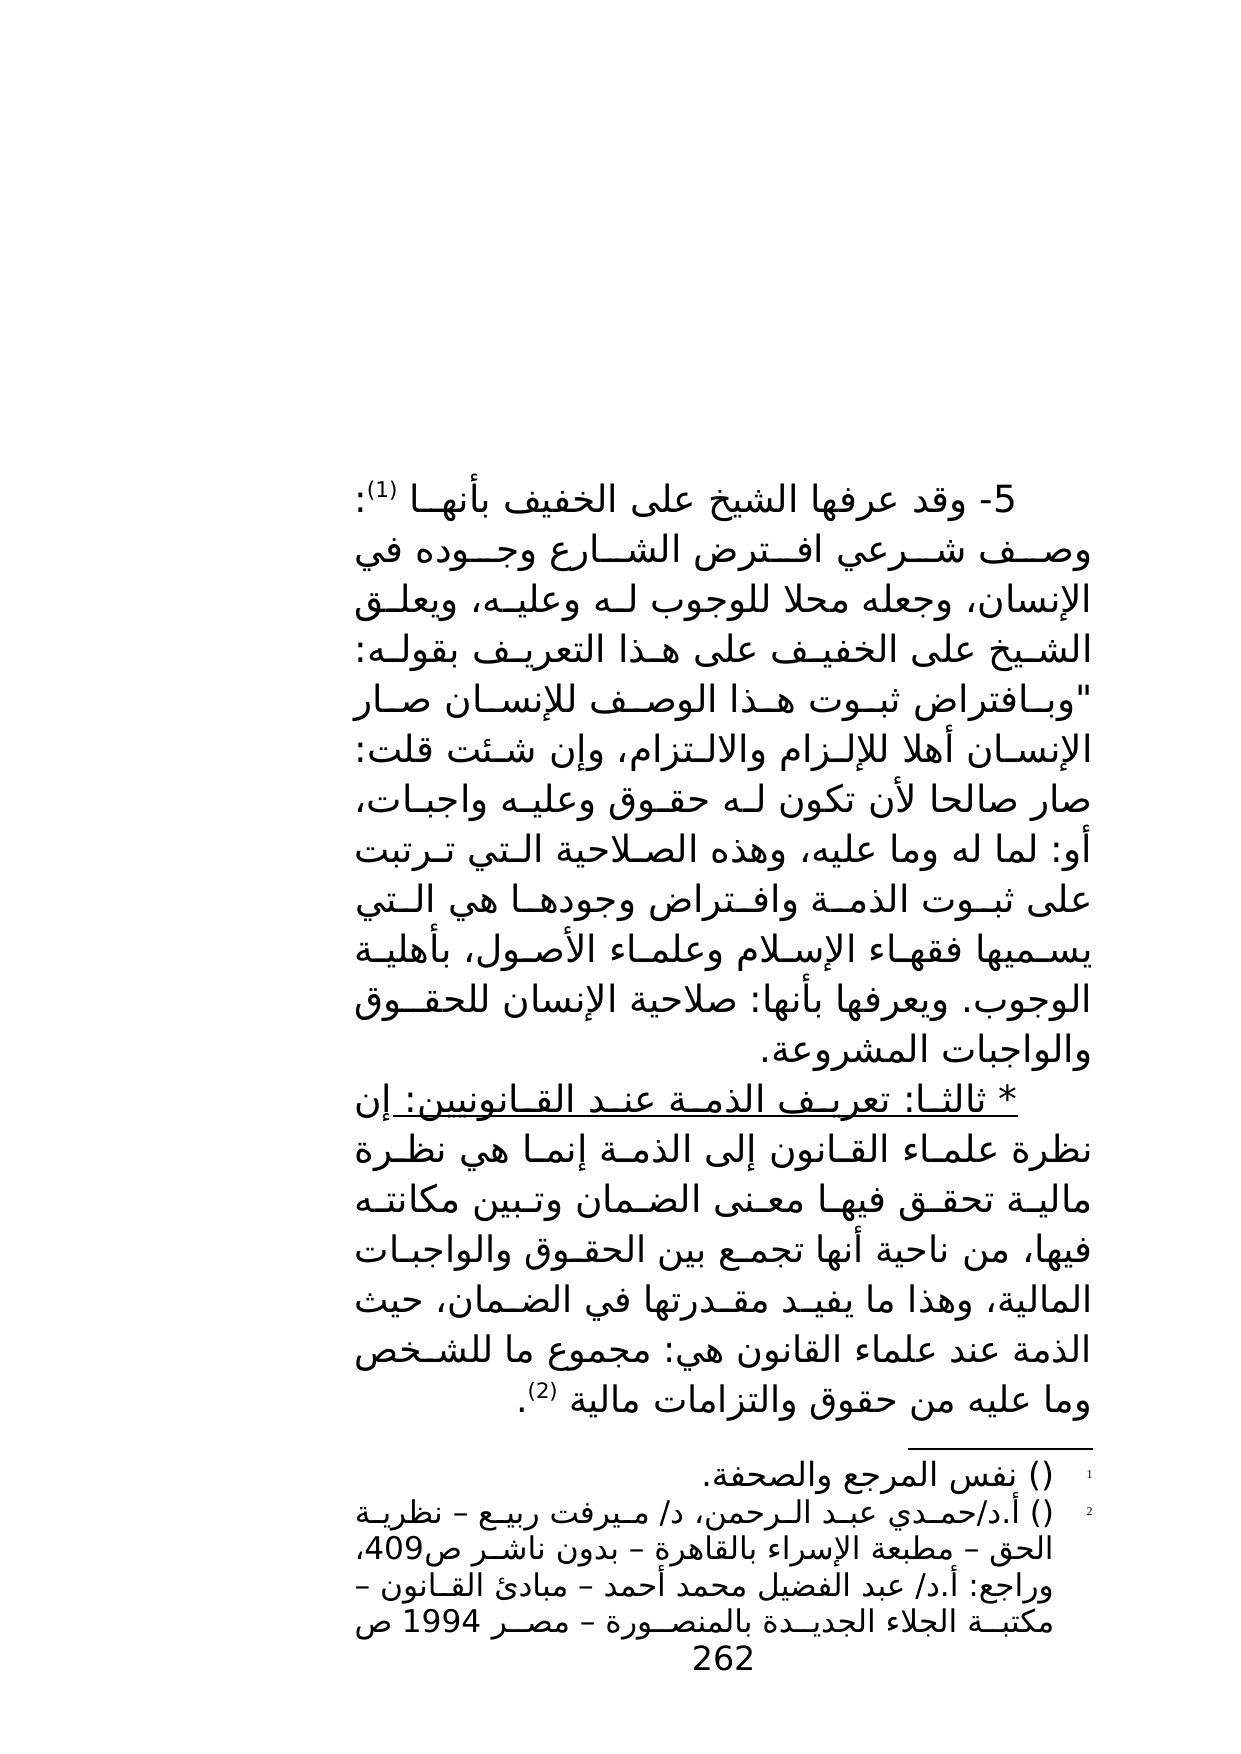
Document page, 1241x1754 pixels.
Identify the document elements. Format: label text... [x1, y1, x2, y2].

text 5- وقد عرفها الشيخ على الخفيف بأنها (): وصف شرعي افترض الشارع وجوده في الإنسان، وجعله محلا للوجوب له وعليه، ويعلق الشيخ على الخفيف على هذا التعريف بقوله: "وبافتراض ثبوت هذا الوصف للإنسان صار الإنسان أهلا للإلزام والالتزام، وإن شئت قلت: صار صالحا لأن تكون له حقوق وعليه واجبات، أو: لما له وما عليه، وهذه الصلاحية التي ترتبت على ثبوت الذمة وافتراض وجودها هي التي يسميها فقهاء الإسلام وعلماء الأصول، بأهلية الوجوب. ويعرفها بأنها: صلاحية الإنسان للحقوق والواجبات المشروعة. [354, 472, 1092, 1072]
text * ثالثا: تعريف الذمة عند القانونيين: إن نظرة علماء القانون إلى الذمة إنما هي نظرة مالية تحقق فيها معنى الضمان وتبين مكانته فيها، من ناحية أنها تجمع بين الحقوق والواجبات المالية، وهذا ما يفيد مقدرتها في الضمان، حيث الذمة عند علماء القانون هي: مجموع ما للشخص وما عليه من حقوق والتزامات مالية (). [354, 1072, 1092, 1422]
